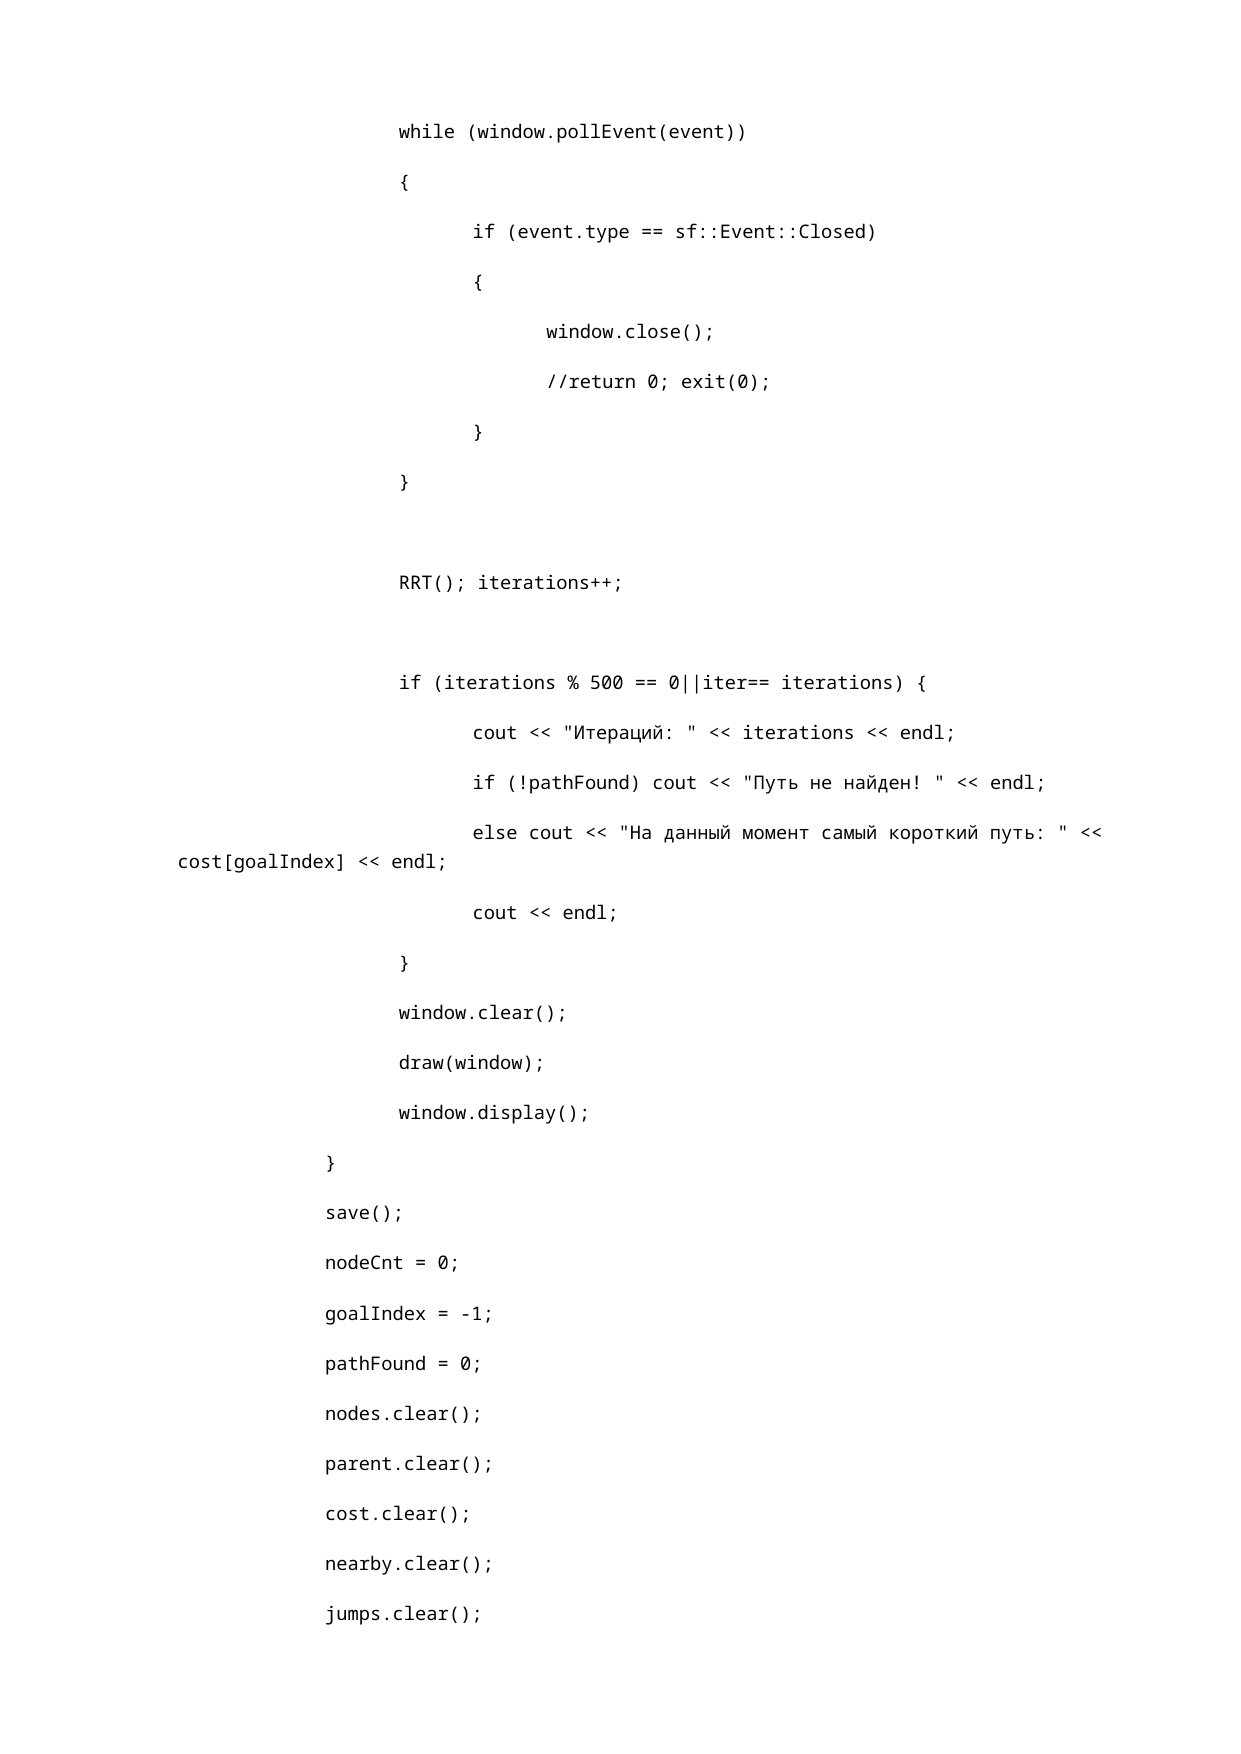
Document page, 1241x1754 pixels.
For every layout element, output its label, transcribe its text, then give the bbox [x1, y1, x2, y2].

text nodes.clear(); [177, 1400, 1152, 1426]
text jumps.clear(); [177, 1600, 1152, 1626]
text } [177, 419, 1152, 444]
text else cout << "На данный момент самый короткий путь: " << cost[goalIndex] << endl; [177, 819, 1152, 874]
text nearby.clear(); [177, 1550, 1152, 1576]
text goalIndex = -1; [177, 1300, 1152, 1325]
text { [177, 168, 1152, 194]
text cout << endl; [177, 899, 1152, 924]
text if (!pathFound) cout << "Путь не найден! " << endl; [177, 769, 1152, 795]
text window.display(); [177, 1099, 1152, 1125]
text { [177, 268, 1152, 294]
text //return 0; exit(0); [177, 369, 1152, 394]
text parent.clear(); [177, 1450, 1152, 1476]
text if (iterations % 500 == 0||iter== iterations) { [177, 669, 1152, 695]
text RRT(); iterations++; [177, 569, 1152, 594]
text window.clear(); [177, 999, 1152, 1025]
text window.close(); [177, 318, 1152, 344]
text pathFound = 0; [177, 1350, 1152, 1375]
text cost.clear(); [177, 1500, 1152, 1526]
text draw(window); [177, 1049, 1152, 1075]
text save(); [177, 1199, 1152, 1225]
text cout << "Итераций: " << iterations << endl; [177, 719, 1152, 745]
text while (window.pollEvent(event)) [177, 118, 1152, 144]
text } [177, 949, 1152, 974]
text } [177, 469, 1152, 494]
text nodeCnt = 0; [177, 1250, 1152, 1275]
text if (event.type == sf::Event::Closed) [177, 218, 1152, 244]
text } [177, 1149, 1152, 1175]
